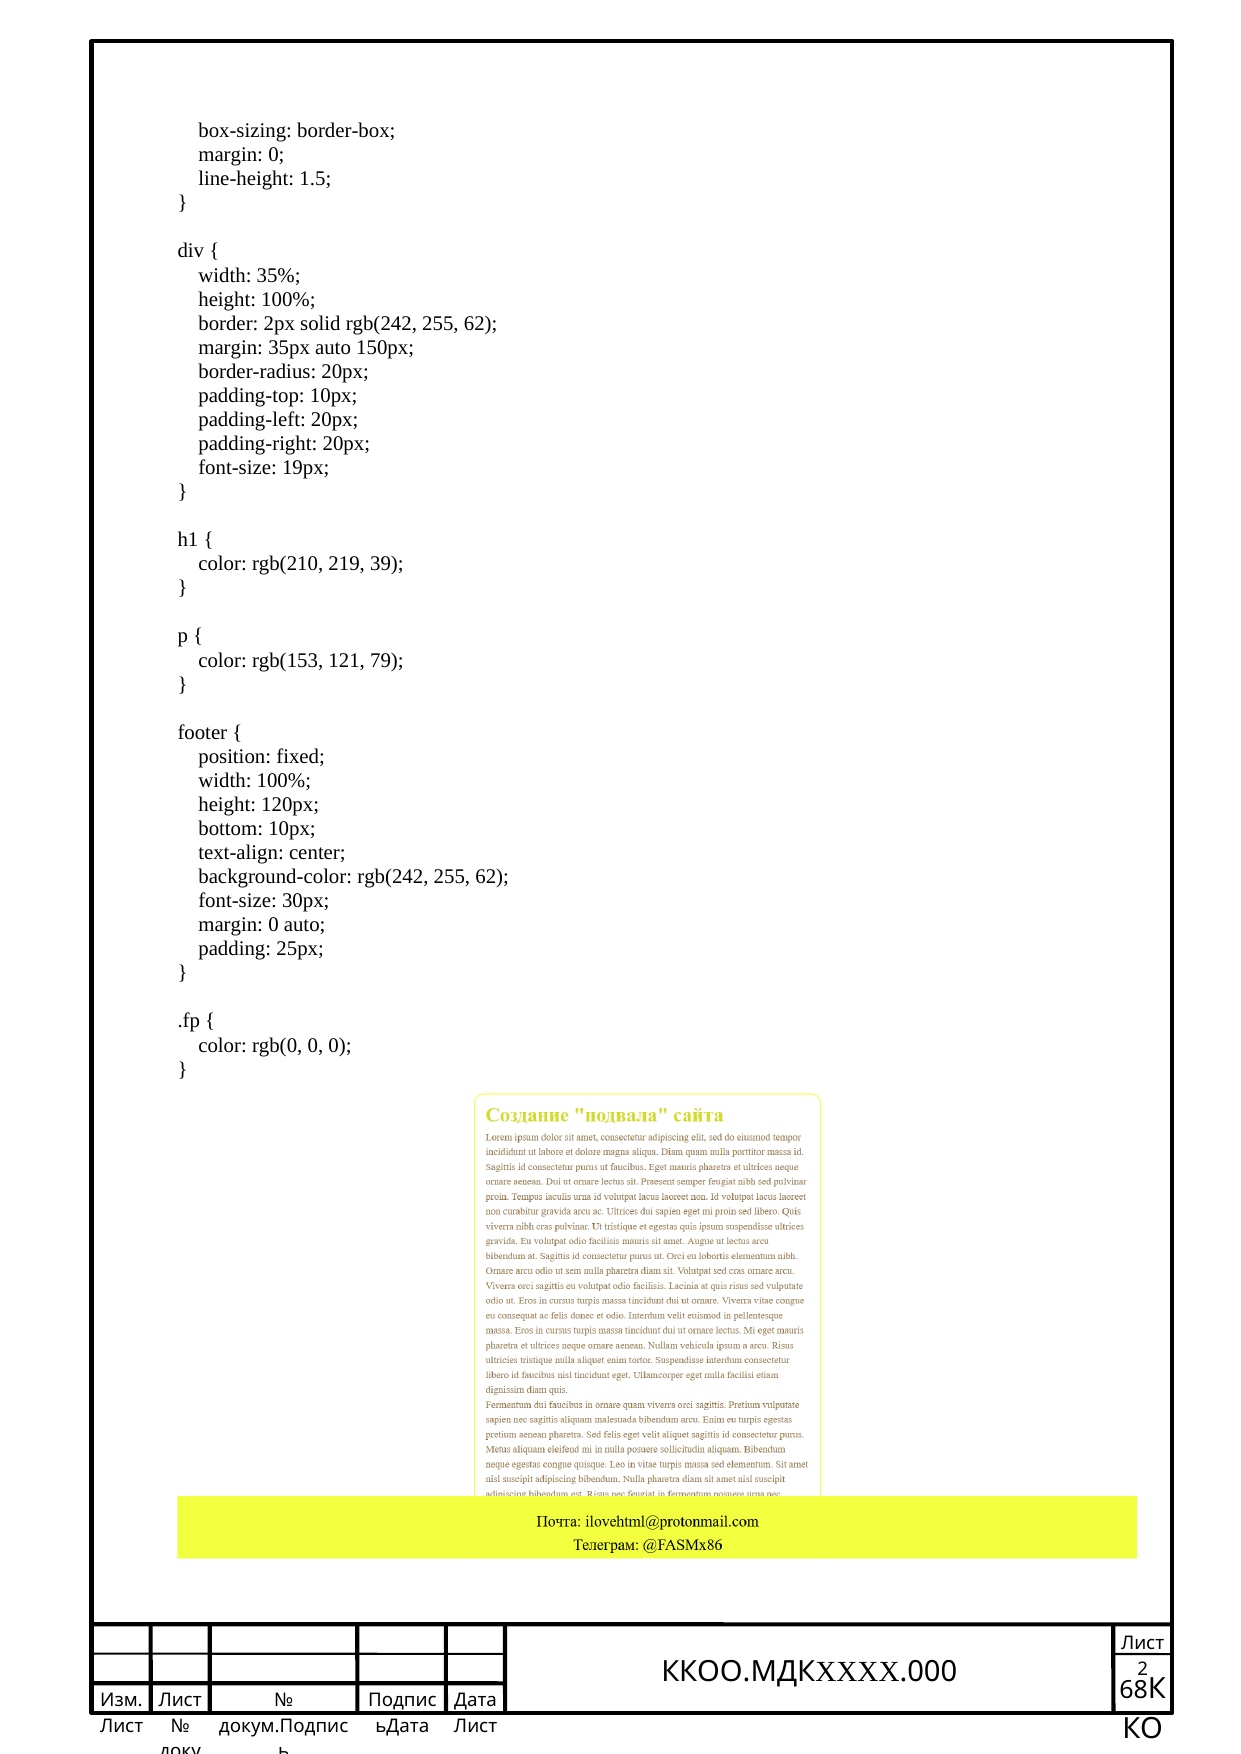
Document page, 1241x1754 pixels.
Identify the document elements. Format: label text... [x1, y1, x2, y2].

text border: 2px solid rgb(242, 255, 62); [177, 311, 1137, 335]
text width: 100%; [177, 768, 1137, 792]
text border-radius: 20px; [177, 359, 1137, 383]
text padding-top: 10px; [177, 383, 1137, 407]
text height: 100%; [177, 287, 1137, 311]
text margin: 35px auto 150px; [177, 335, 1137, 359]
text font-size: 30px; [177, 888, 1137, 912]
text padding-left: 20px; [177, 407, 1137, 431]
text margin: 0; [177, 142, 1137, 166]
text } [177, 672, 1137, 696]
text color: rgb(0, 0, 0); [177, 1032, 1137, 1057]
text } [177, 1057, 1137, 1080]
text color: rgb(210, 219, 39); [177, 551, 1137, 575]
text padding-right: 20px; [177, 431, 1137, 455]
text bottom: 10px; [177, 816, 1137, 840]
text .fp { [177, 1008, 1137, 1032]
text } [177, 190, 1137, 214]
text } [177, 960, 1137, 984]
text background-color: rgb(242, 255, 62); [177, 864, 1137, 888]
text p { [177, 623, 1137, 647]
text font-size: 19px; [177, 455, 1137, 479]
text footer { [177, 720, 1137, 744]
text } [177, 479, 1137, 503]
text padding: 25px; [177, 936, 1137, 960]
picture [177, 1080, 1137, 1559]
text width: 35%; [177, 262, 1137, 287]
text color: rgb(153, 121, 79); [177, 647, 1137, 672]
text margin: 0 auto; [177, 912, 1137, 936]
text box-sizing: border-box; [177, 118, 1137, 142]
text position: fixed; [177, 744, 1137, 768]
text } [177, 575, 1137, 599]
text div { [177, 238, 1137, 262]
text height: 120px; [177, 792, 1137, 816]
text text-align: center; [177, 840, 1137, 864]
text h1 { [177, 527, 1137, 551]
text line-height: 1.5; [177, 166, 1137, 190]
